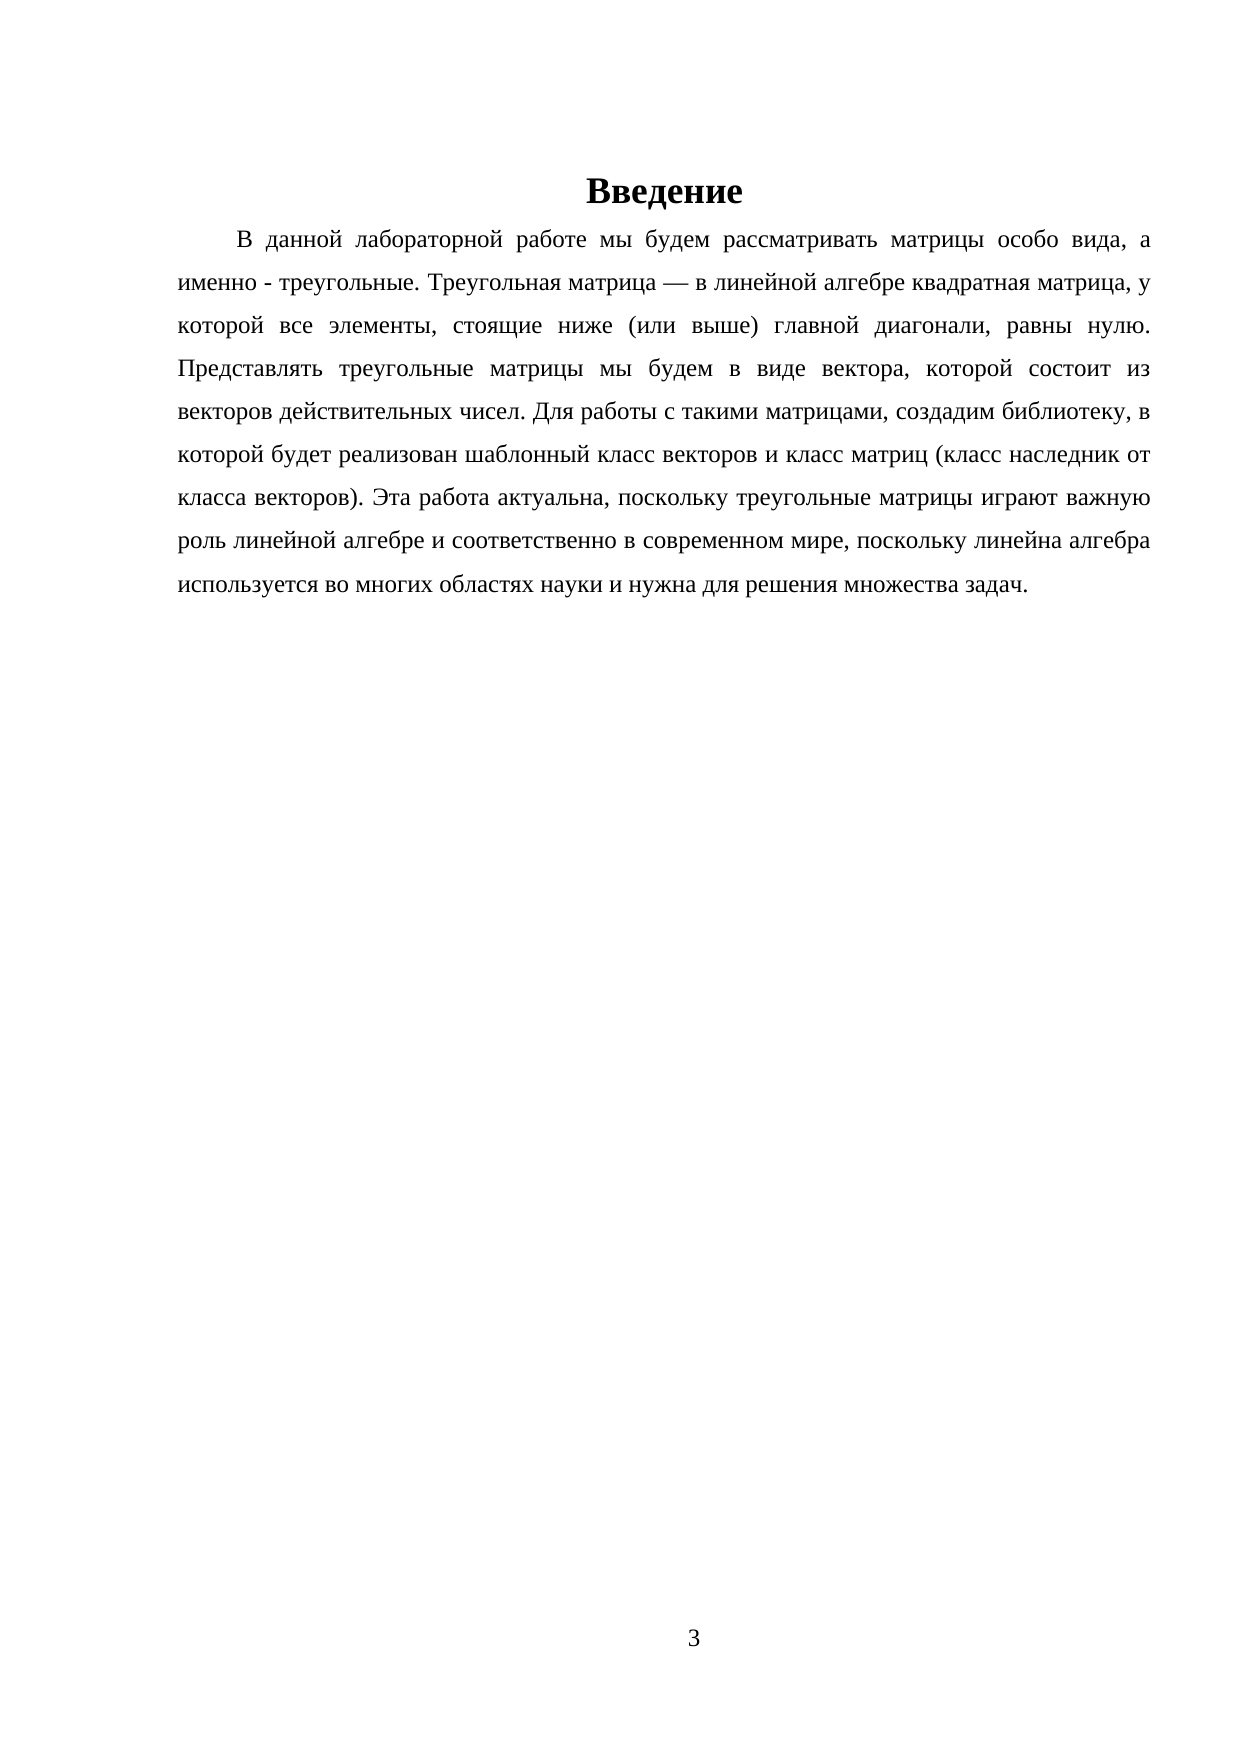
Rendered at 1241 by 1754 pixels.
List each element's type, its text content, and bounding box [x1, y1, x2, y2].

subtitle Введение [177, 168, 1152, 211]
text В данной лабораторной работе мы будем рассматривать матрицы особо вида, а именно - треугольные. Треугольная матрица — в линейной алгебре квадратная матрица, у которой все элементы, стоящие ниже (или выше) главной диагонали, равны нулю. Представлять треугольные матрицы мы будем в виде вектора, которой состоит из векторов действительных чисел. Для работы с такими матрицами, создадим библиотеку, в которой будет реализован шаблонный класс векторов и класс матриц (класс наследник от класса векторов). Эта работа актуальна, поскольку треугольные матрицы играют важную роль линейной алгебре и соответственно в современном мире, поскольку линейна алгебра используется во многих областях науки и нужна для решения множества задач. [177, 224, 1152, 597]
